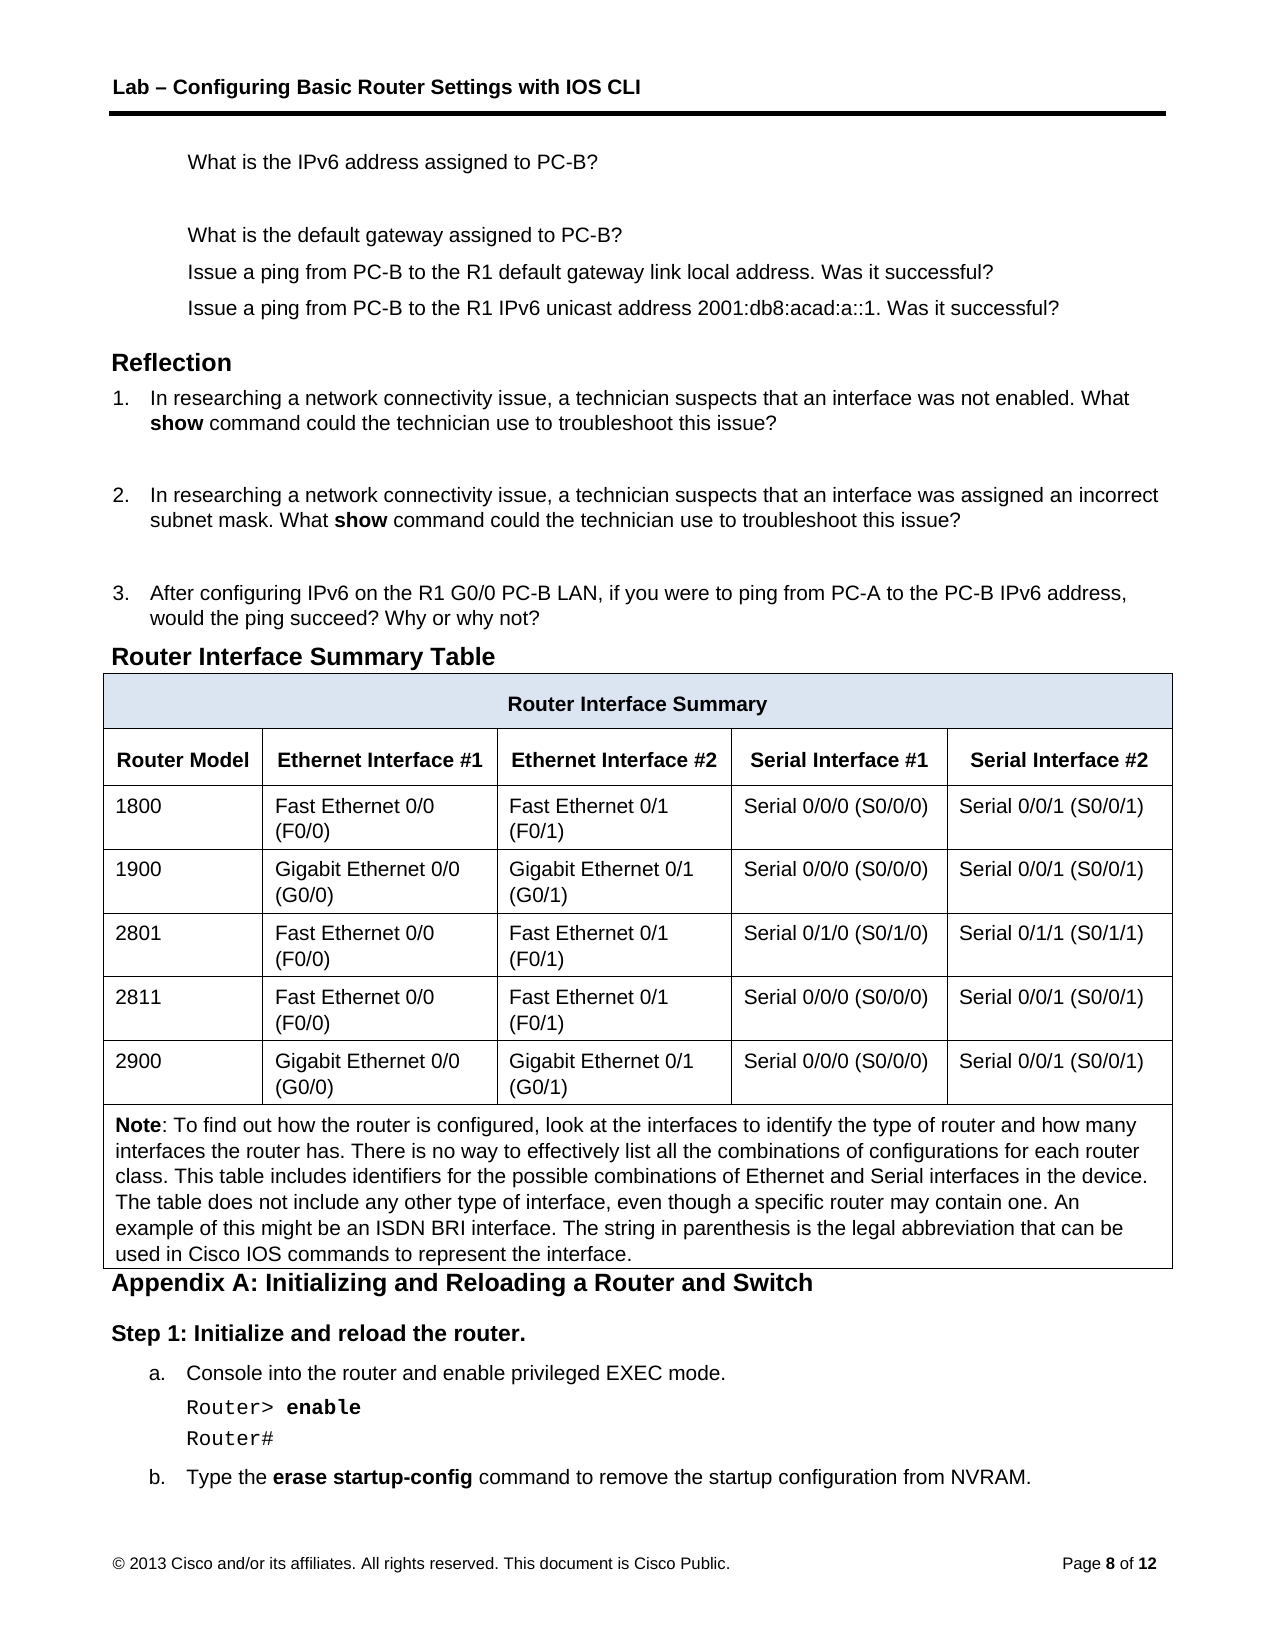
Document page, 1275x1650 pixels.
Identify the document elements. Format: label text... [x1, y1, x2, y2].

table_cell Serial 0/0/1 (S0/0/1) [948, 1041, 1172, 1104]
subtitle Router Interface Summary Table [111, 642, 1161, 671]
table_cell Serial 0/1/1 (S0/1/1) [948, 914, 1172, 976]
text Router> enable [186, 1397, 1161, 1421]
subtitle Reflection [111, 348, 1161, 377]
list In researching a network connectivity issue, a technician suspects that an interface was not enabled. What show command could the technician use to troubleshoot this issue? [112, 386, 1161, 434]
table_cell 2801 [104, 914, 262, 976]
table_cell Serial 0/0/0 (S0/0/0) [732, 850, 947, 912]
table_cell Router Model [104, 729, 262, 785]
text Router# [186, 1428, 1161, 1451]
table_cell Serial 0/0/1 (S0/0/1) [948, 977, 1172, 1040]
table_cell Gigabit Ethernet 0/0 (G0/0) [263, 850, 497, 912]
list Console into the router and enable privileged EXEC mode. [148, 1361, 1161, 1385]
list After configuring IPv6 on the R1 G0/0 PC-B LAN, if you were to ping from PC-A to the PC-B IPv6 address, would the ping succeed? Why or why not? [112, 581, 1161, 629]
table_cell Fast Ethernet 0/0 (F0/0) [263, 786, 497, 848]
table_cell Serial 0/0/0 (S0/0/0) [732, 786, 947, 848]
table_cell Fast Ethernet 0/1 (F0/1) [498, 786, 731, 848]
table_header Router Interface Summary [104, 674, 1172, 728]
table_cell Serial 0/0/0 (S0/0/0) [732, 977, 947, 1040]
table_cell 2811 [104, 977, 262, 1040]
table_cell Ethernet Interface #1 [263, 729, 497, 785]
table_cell Fast Ethernet 0/1 (F0/1) [498, 914, 731, 976]
table_cell 1900 [104, 850, 262, 912]
text What is the default gateway assigned to PC-B? [187, 223, 1161, 247]
table_cell Ethernet Interface #2 [498, 729, 731, 785]
text Issue a ping from PC-B to the R1 IPv6 unicast address 2001:db8:acad:a::1. Was it successful? [187, 296, 1161, 320]
text Step 1: Initialize and reload the router. [111, 1320, 1161, 1346]
list Type the erase startup-config command to remove the startup configuration from NVRAM. [148, 1465, 1161, 1489]
text Issue a ping from PC-B to the R1 default gateway link local address. Was it successful? [187, 259, 1161, 283]
table_cell 2900 [104, 1041, 262, 1104]
table_cell Gigabit Ethernet 0/1 (G0/1) [498, 850, 731, 912]
table_cell Serial 0/0/0 (S0/0/0) [732, 1041, 947, 1104]
table_cell Note: To find out how the router is configured, look at the interfaces to identify the type of router and how many interfaces the router has. There is no way to effectively list all the combinations of configurations for each router class. This table includes identifiers for the possible combinations of Ethernet and Serial interfaces in the device. The table does not include any other type of interface, even though a specific router may contain one. An example of this might be an ISDN BRI interface. The string in parenthesis is the legal abbreviation that can be used in Cisco IOS commands to represent the interface. [104, 1105, 1172, 1268]
table_cell Serial Interface #2 [948, 729, 1172, 785]
table_cell Serial Interface #1 [732, 729, 947, 785]
table_cell Serial 0/0/1 (S0/0/1) [948, 850, 1172, 912]
table_cell Fast Ethernet 0/0 (F0/0) [263, 977, 497, 1040]
text What is the IPv6 address assigned to PC-B? [187, 150, 1161, 174]
list In researching a network connectivity issue, a technician suspects that an interface was assigned an incorrect subnet mask. What show command could the technician use to troubleshoot this issue? [112, 483, 1161, 532]
table_cell 1800 [104, 786, 262, 848]
table_cell Fast Ethernet 0/1 (F0/1) [498, 977, 731, 1040]
table_cell Fast Ethernet 0/0 (F0/0) [263, 914, 497, 976]
table_cell Serial 0/0/1 (S0/0/1) [948, 786, 1172, 848]
table_cell Serial 0/1/0 (S0/1/0) [732, 914, 947, 976]
table_cell Gigabit Ethernet 0/1 (G0/1) [498, 1041, 731, 1104]
table_cell Gigabit Ethernet 0/0 (G0/0) [263, 1041, 497, 1104]
subtitle Appendix A: Initializing and Reloading a Router and Switch [111, 1269, 1161, 1297]
